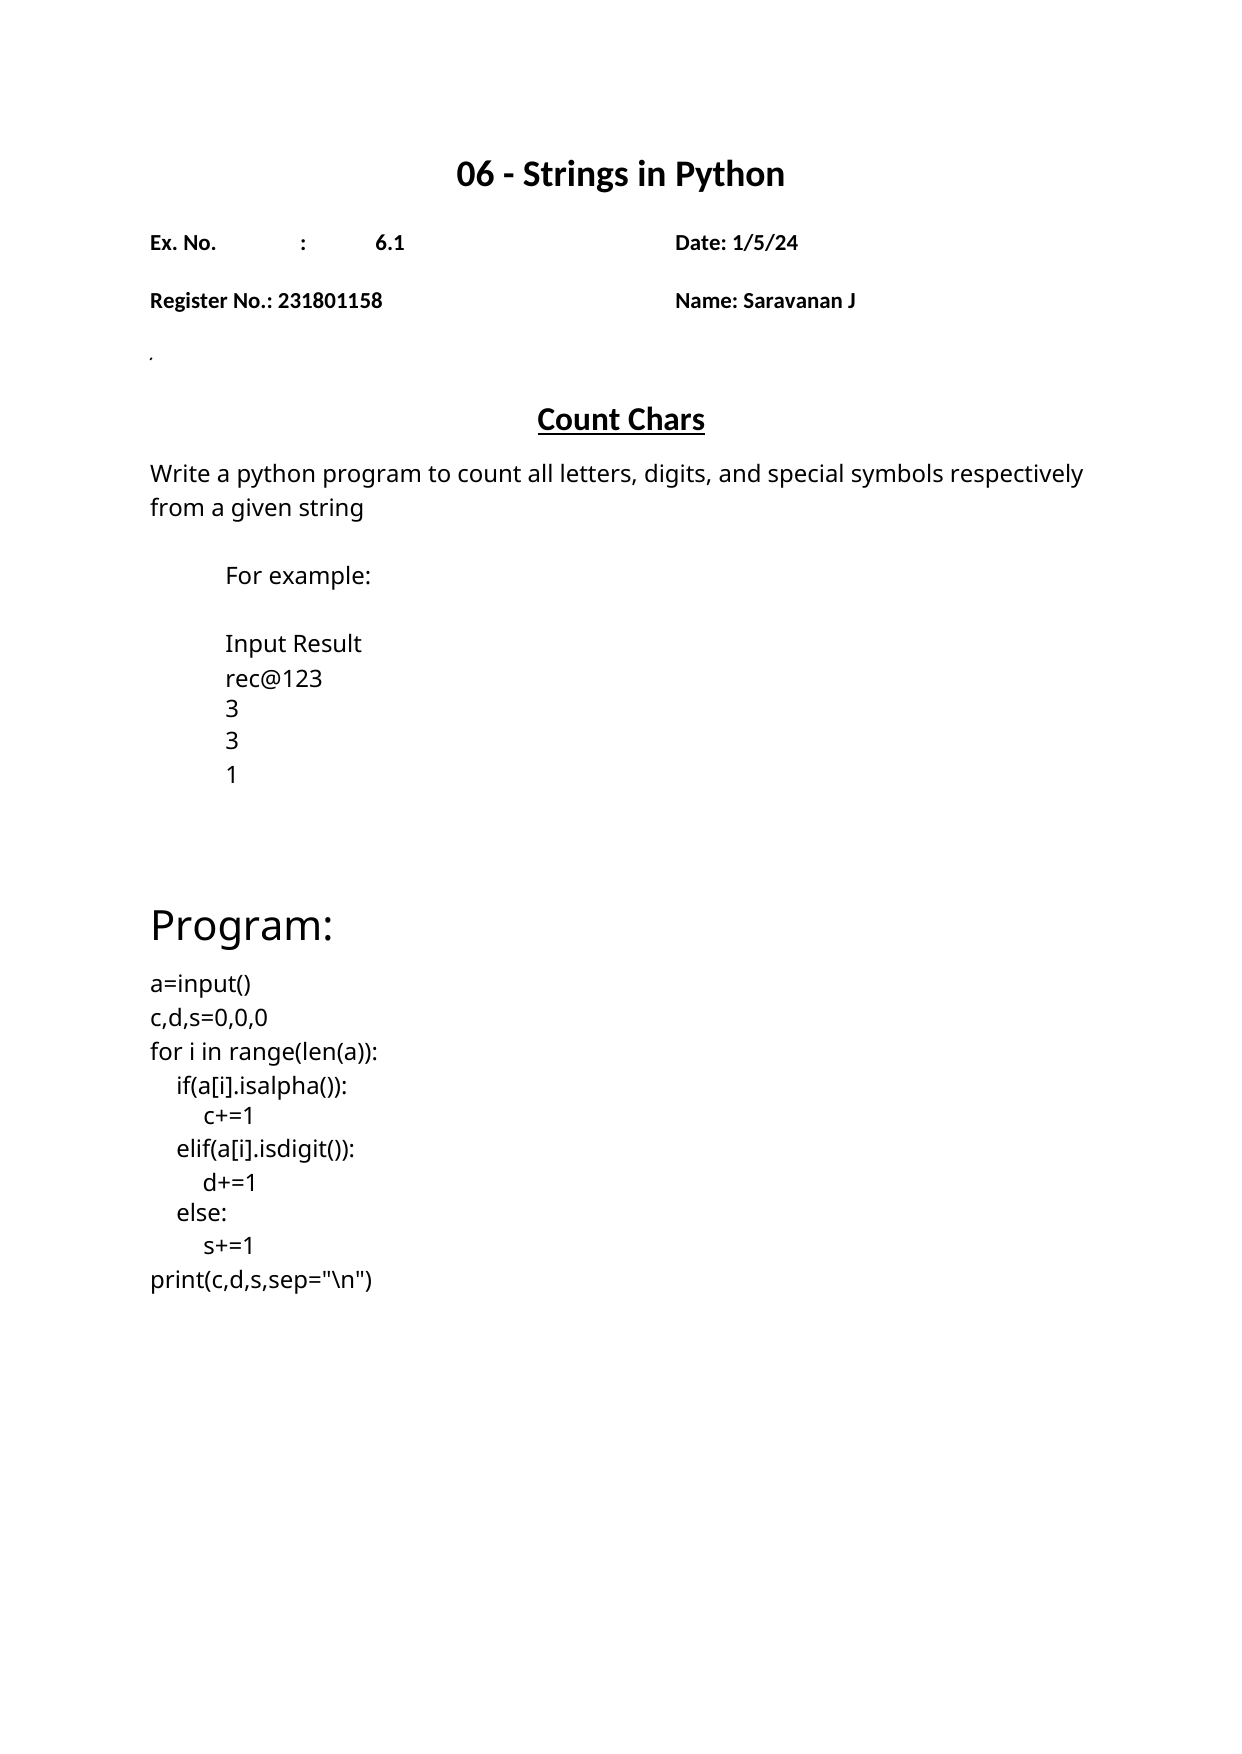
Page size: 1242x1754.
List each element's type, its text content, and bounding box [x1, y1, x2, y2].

text Input Result rec@123 [225, 627, 404, 694]
text 3 [225, 724, 1212, 757]
text elif(a[i].isdigit()): d+=1 [176, 1132, 404, 1198]
text Ex. No. : 6.1 Date: 1/5/24 [150, 228, 1212, 256]
text 06 - Strings in Python [137, 149, 1104, 195]
text Write a python program to count all letters, digits, and special symbols respectively from a given string [150, 457, 1091, 523]
text Register No.: 231801158 Name: Saravanan J [150, 287, 1212, 314]
subtitle Count Chars [138, 398, 1104, 439]
text print(c,d,s,sep="\n") [150, 1263, 1212, 1295]
text 3 [225, 696, 1212, 722]
subtitle Program: [150, 895, 1212, 952]
text For example: [225, 559, 1212, 592]
text else: [176, 1200, 1212, 1227]
text c+=1 [203, 1103, 1212, 1130]
text a=input() c,d,s=0,0,0 [150, 967, 287, 1033]
text for i in range(len(a)): if(a[i].isalpha()): [150, 1035, 404, 1102]
text 1 [225, 758, 1212, 791]
text s+=1 [203, 1229, 1212, 1261]
